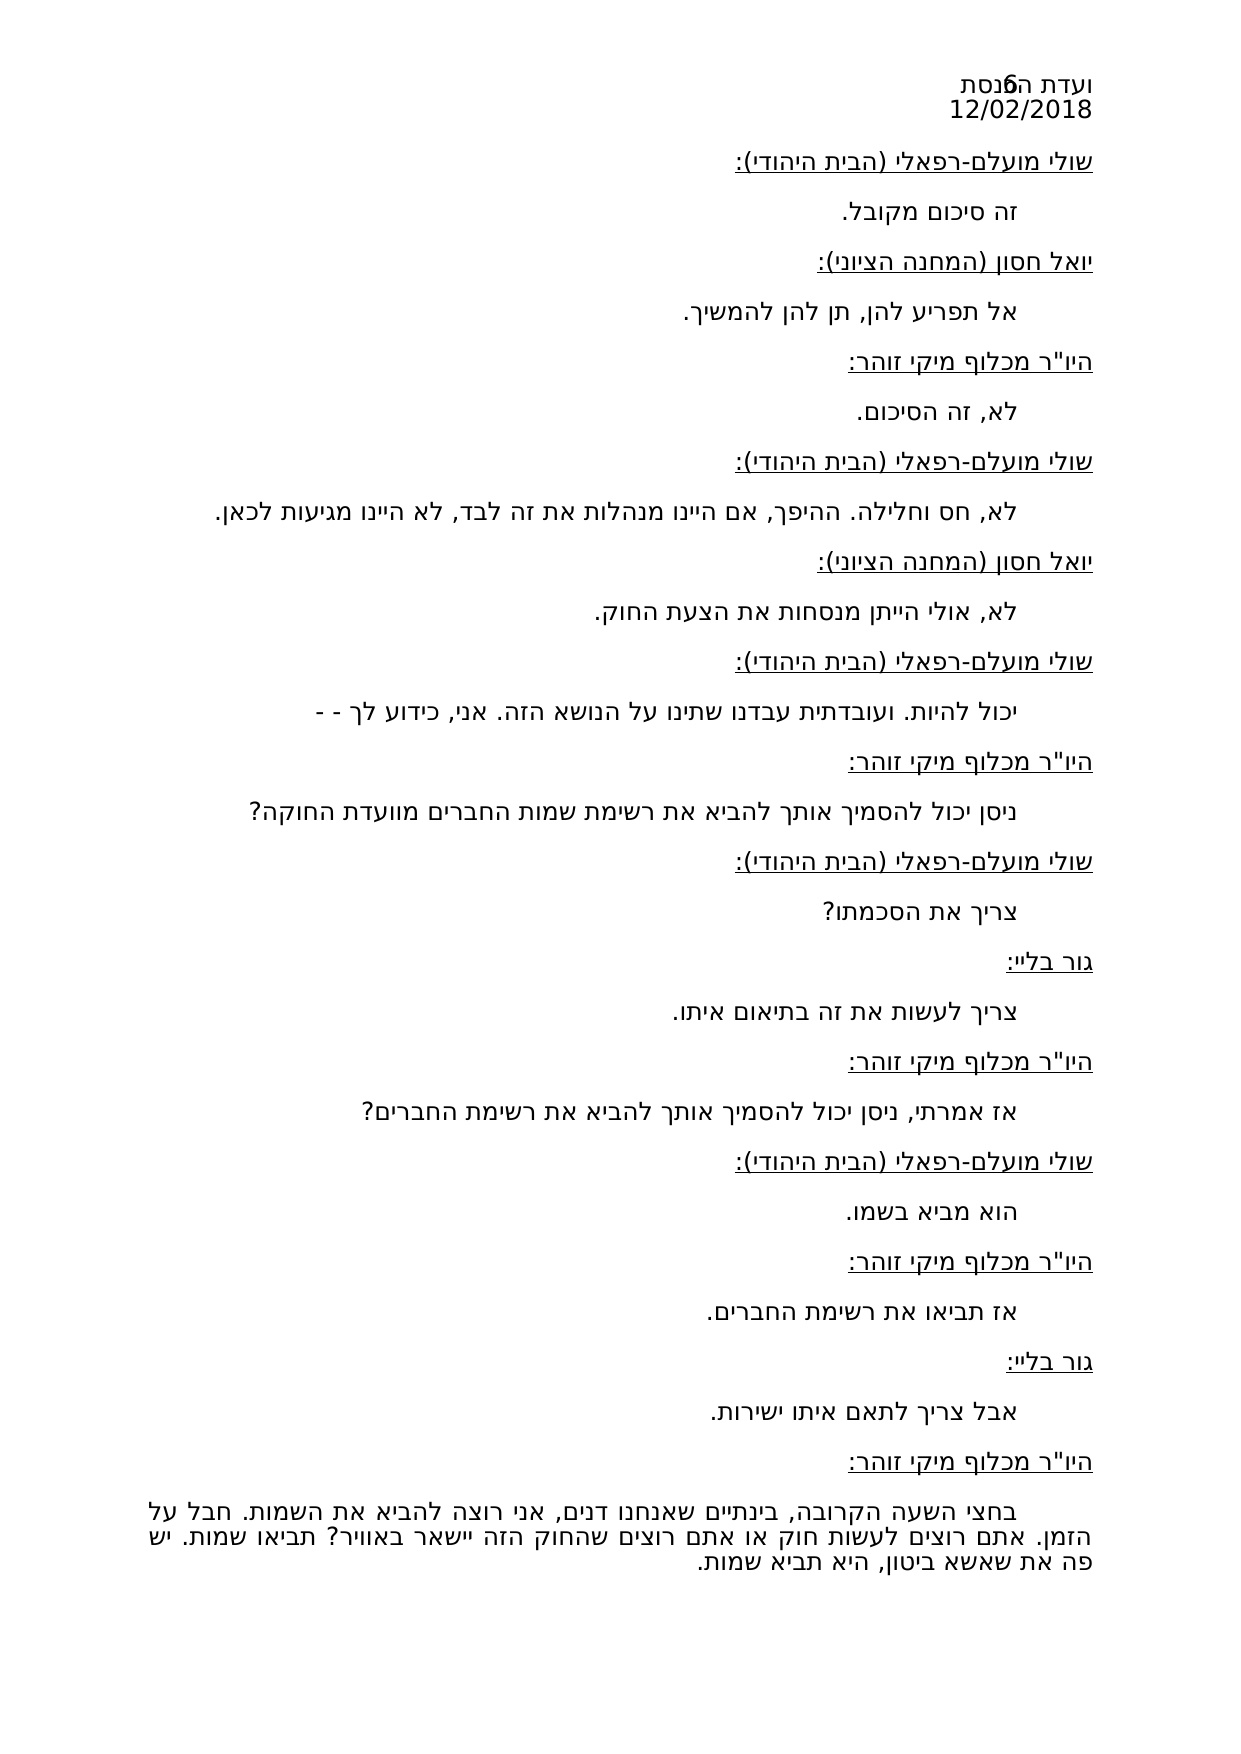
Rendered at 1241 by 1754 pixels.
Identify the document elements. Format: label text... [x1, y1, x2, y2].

text היו"ר מכלוף מיקי זוהר: [147, 750, 1093, 775]
text לא, חס וחלילה. ההיפך, אם היינו מנהלות את זה לבד, לא היינו מגיעות לכאן. [147, 500, 1093, 525]
text גור בליי: [147, 950, 1093, 975]
text היו"ר מכלוף מיקי זוהר: [147, 1050, 1093, 1075]
text שולי מועלם-רפאלי (הבית היהודי): [147, 650, 1093, 675]
text יואל חסון (המחנה הציוני): [147, 250, 1093, 275]
text אז תביאו את רשימת החברים. [147, 1300, 1093, 1325]
text זה סיכום מקובל. [147, 200, 1093, 225]
text שולי מועלם-רפאלי (הבית היהודי): [147, 450, 1093, 475]
text צריך לעשות את זה בתיאום איתו. [147, 1000, 1093, 1025]
text אז אמרתי, ניסן יכול להסמיך אותך להביא את רשימת החברים? [147, 1100, 1093, 1125]
text גור בליי: [147, 1350, 1093, 1375]
text ניסן יכול להסמיך אותך להביא את רשימת שמות החברים מוועדת החוקה? [147, 800, 1093, 825]
text אל תפריע להן, תן להן להמשיך. [147, 300, 1093, 325]
text צריך את הסכמתו? [147, 900, 1093, 925]
text יואל חסון (המחנה הציוני): [147, 550, 1093, 575]
text היו"ר מכלוף מיקי זוהר: [147, 1250, 1093, 1275]
text הוא מביא בשמו. [147, 1200, 1093, 1225]
text יכול להיות. ועובדתית עבדנו שתינו על הנושא הזה. אני, כידוע לך - - [147, 700, 1093, 725]
text שולי מועלם-רפאלי (הבית היהודי): [147, 1150, 1093, 1175]
text אבל צריך לתאם איתו ישירות. [147, 1400, 1093, 1425]
text שולי מועלם-רפאלי (הבית היהודי): [147, 150, 1093, 175]
text היו"ר מכלוף מיקי זוהר: [147, 1450, 1093, 1475]
text לא, זה הסיכום. [147, 400, 1093, 425]
text לא, אולי הייתן מנסחות את הצעת החוק. [147, 600, 1093, 625]
text שולי מועלם-רפאלי (הבית היהודי): [147, 850, 1093, 875]
text בחצי השעה הקרובה, בינתיים שאנחנו דנים, אני רוצה להביא את השמות. חבל על הזמן. אתם רוצים לעשות חוק או אתם רוצים שהחוק הזה יישאר באוויר? תביאו שמות. יש פה את שאשא ביטון, היא תביא שמות. [147, 1500, 1093, 1575]
text היו"ר מכלוף מיקי זוהר: [147, 350, 1093, 375]
